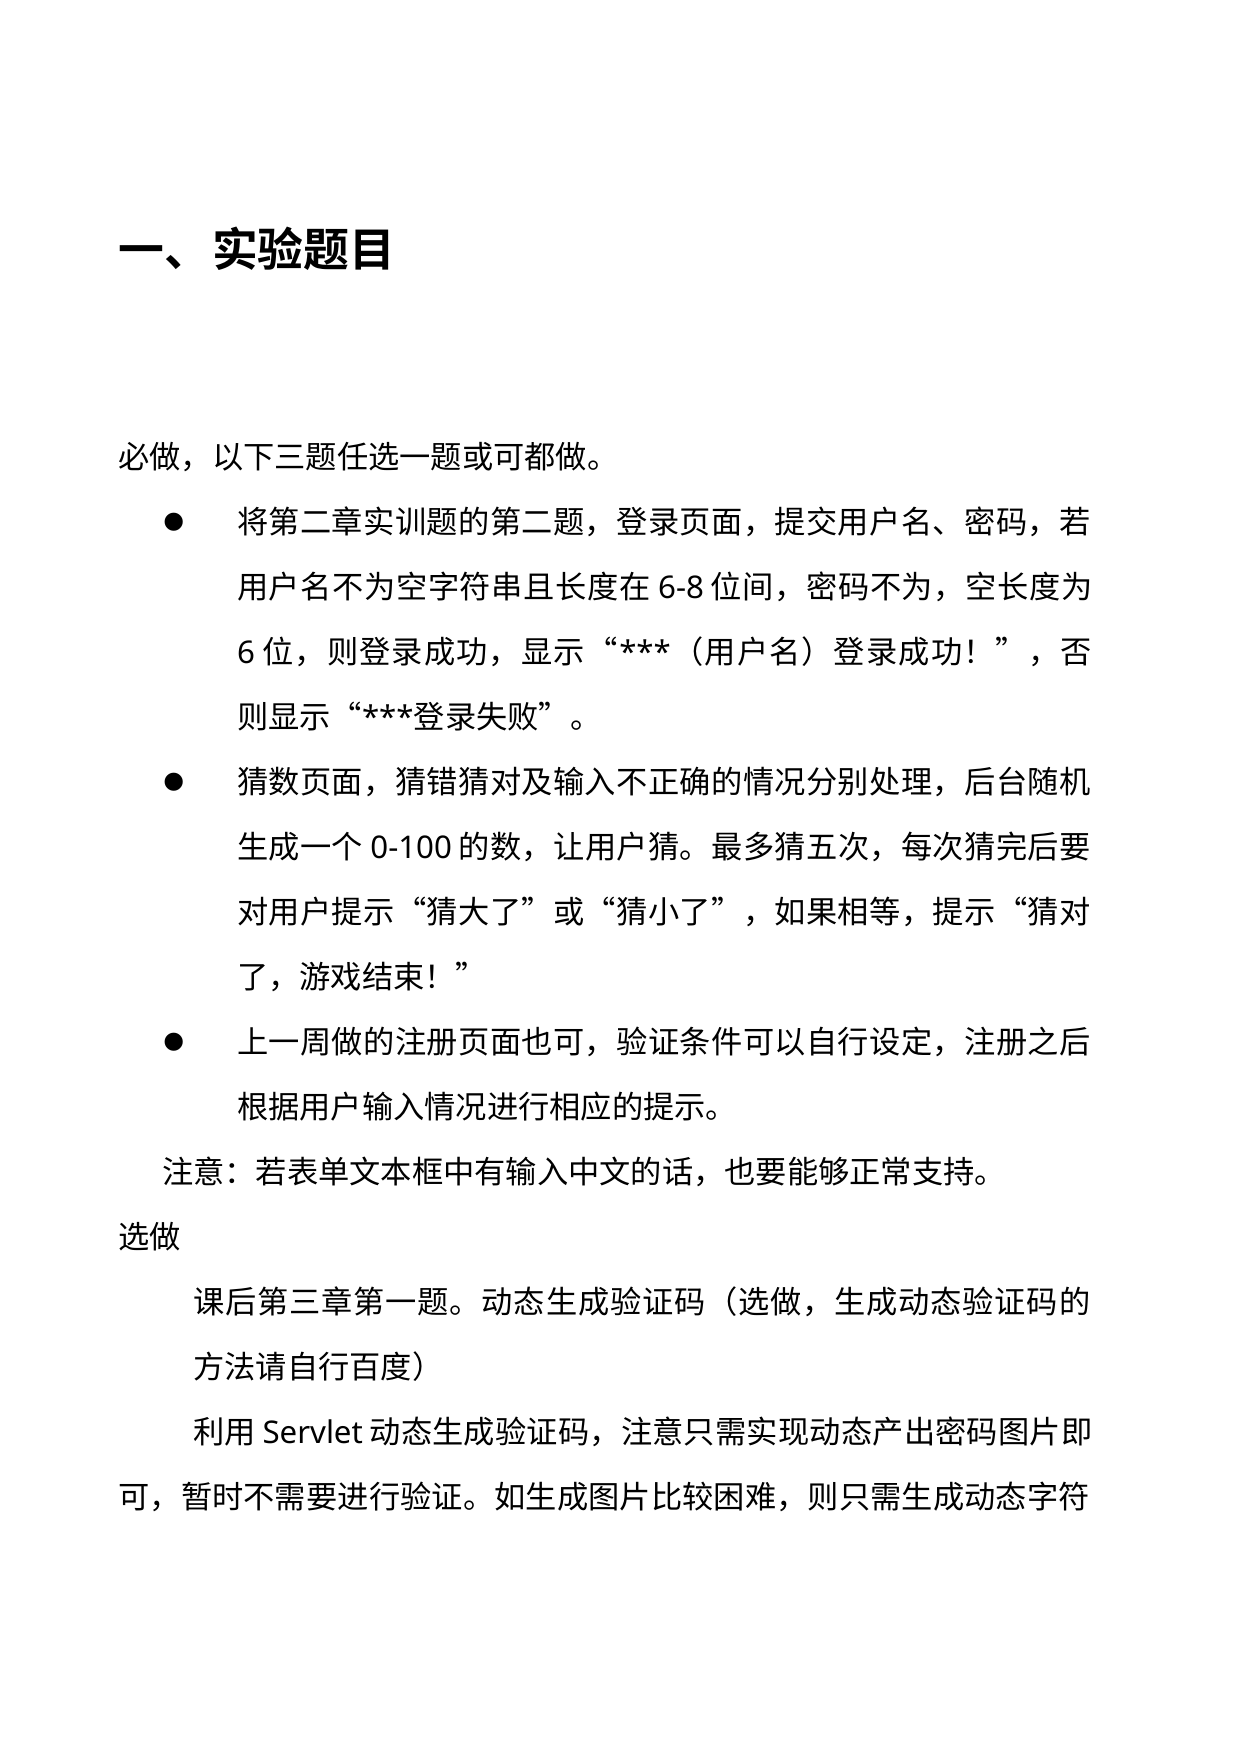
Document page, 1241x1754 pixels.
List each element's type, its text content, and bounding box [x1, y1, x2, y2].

text 注意：若表单文本框中有输入中文的话，也要能够正常支持。 [162, 1138, 1093, 1203]
list 上一周做的注册页面也可，验证条件可以自行设定，注册之后根据用户输入情况进行相应的提示。 [162, 1008, 1093, 1138]
text 选做 [118, 1203, 1093, 1268]
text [118, 1398, 1093, 1528]
text 课后第三章第一题。动态生成验证码（选做，生成动态验证码的方法请自行百度） [193, 1268, 1093, 1398]
list 将第二章实训题的第二题，登录页面，提交用户名、密码，若用户名不为空字符串且长度在6-8位间，密码不为，空长度为6位，则登录成功，显示“***（用户名）登录成功！”，否则显示“***登录失败”。 [162, 488, 1093, 748]
list 猜数页面，猜错猜对及输入不正确的情况分别处理，后台随机生成一个0-100的数，让用户猜。最多猜五次，每次猜完后要对用户提示“猜大了”或“猜小了”，如果相等，提示“猜对了，游戏结束！” [162, 748, 1093, 1008]
text 必做，以下三题任选一题或可都做。 [118, 423, 1093, 488]
subtitle 实验题目 [118, 197, 1093, 295]
